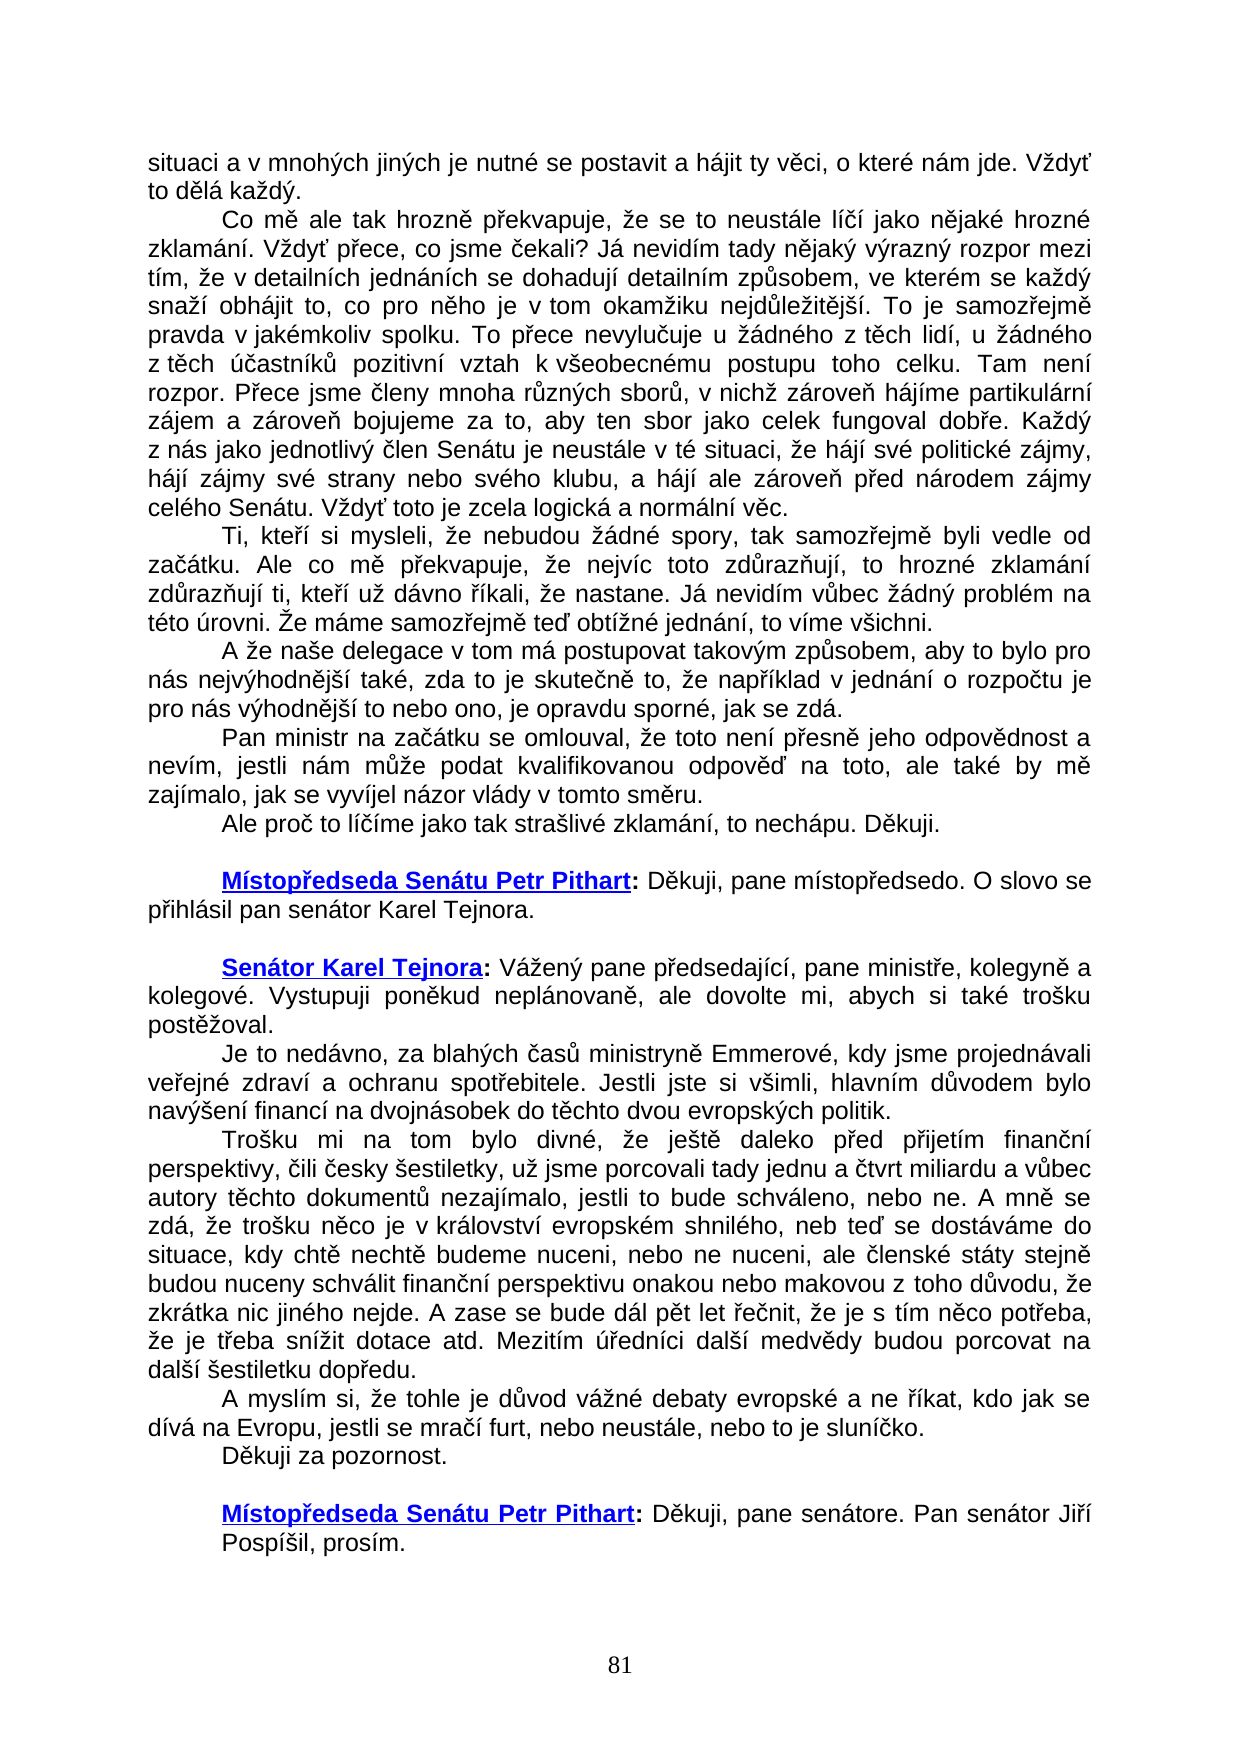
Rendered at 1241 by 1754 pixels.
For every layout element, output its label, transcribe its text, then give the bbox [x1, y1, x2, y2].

text Trošku mi na tom bylo divné, že ještě daleko před přijetím finanční perspektivy, čili česky šestiletky, už jsme porcovali tady jednu a čtvrt miliardu a vůbec autory těchto dokumentů nezajímalo, jestli to bude schváleno, nebo ne. A mně se zdá, že trošku něco je v království evropském shnilého, neb teď se dostáváme do situace, kdy chtě nechtě budeme nuceni, nebo ne nuceni, ale členské státy stejně budou nuceny schválit finanční perspektivu onakou nebo makovou z toho důvodu, že zkrátka nic jiného nejde. A zase se bude dál pět let řečnit, že je s tím něco potřeba, že je třeba snížit dotace atd. Mezitím úředníci další medvědy budou porcovat na další šestiletku dopředu. [148, 1125, 1093, 1384]
text Místopředseda Senátu Petr Pithart: Děkuji, pane místopředsedo. O slovo se přihlásil pan senátor Karel Tejnora. [148, 866, 1093, 924]
text Ale proč to líčíme jako tak strašlivé zklamání, to nechápu. Děkuji. [148, 809, 1093, 838]
text A myslím si, že tohle je důvod vážné debaty evropské a ne říkat, kdo jak se dívá na Evropu, jestli se mračí furt, nebo neustále, nebo to je sluníčko. [148, 1384, 1093, 1441]
text Co mě ale tak hrozně překvapuje, že se to neustále líčí jako nějaké hrozné zklamání. Vždyť přece, co jsme čekali? Já nevidím tady nějaký výrazný rozpor mezi tím, že v detailních jednáních se dohadují detailním způsobem, ve kterém se každý snaží obhájit to, co pro něho je v tom okamžiku nejdůležitější. To je samozřejmě pravda v jakémkoliv spolku. To přece nevylučuje u žádného z těch lidí, u žádného z těch účastníků pozitivní vztah k všeobecnému postupu toho celku. Tam není rozpor. Přece jsme členy mnoha různých sborů, v nichž zároveň hájíme partikulární zájem a zároveň bojujeme za to, aby ten sbor jako celek fungoval dobře. Každý z nás jako jednotlivý člen Senátu je neustále v té situaci, že hájí své politické zájmy, hájí zájmy své strany nebo svého klubu, a hájí ale zároveň před národem zájmy celého Senátu. Vždyť toto je zcela logická a normální věc. [148, 205, 1093, 521]
text Ti, kteří si mysleli, že nebudou žádné spory, tak samozřejmě byli vedle od začátku. Ale co mě překvapuje, že nejvíc toto zdůrazňují, to hrozné zklamání zdůrazňují ti, kteří už dávno říkali, že nastane. Já nevidím vůbec žádný problém na této úrovni. Že máme samozřejmě teď obtížné jednání, to víme všichni. [148, 521, 1093, 636]
text A že naše delegace v tom má postupovat takovým způsobem, aby to bylo pro nás nejvýhodnější také, zda to je skutečně to, že například v jednání o rozpočtu je pro nás výhodnější to nebo ono, je opravdu sporné, jak se zdá. [148, 636, 1093, 723]
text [148, 148, 1093, 205]
text Pan ministr na začátku se omlouval, že toto není přesně jeho odpovědnost a nevím, jestli nám může podat kvalifikovanou odpověď na toto, ale také by mě zajímalo, jak se vyvíjel názor vlády v tomto směru. [148, 723, 1093, 809]
text Je to nedávno, za blahých časů ministryně Emmerové, kdy jsme projednávali veřejné zdraví a ochranu spotřebitele. Jestli jste si všimli, hlavním důvodem bylo navýšení financí na dvojnásobek do těchto dvou evropských politik. [148, 1039, 1093, 1125]
text Děkuji za pozornost. [148, 1441, 1093, 1470]
text Senátor Karel Tejnora: Vážený pane předsedající, pane ministře, kolegyně a kolegové. Vystupuji poněkud neplánovaně, ale dovolte mi, abych si také trošku postěžoval. [148, 953, 1093, 1039]
text Místopředseda Senátu Petr Pithart: Děkuji, pane senátore. Pan senátor Jiří Pospíšil, prosím. [221, 1470, 1093, 1556]
